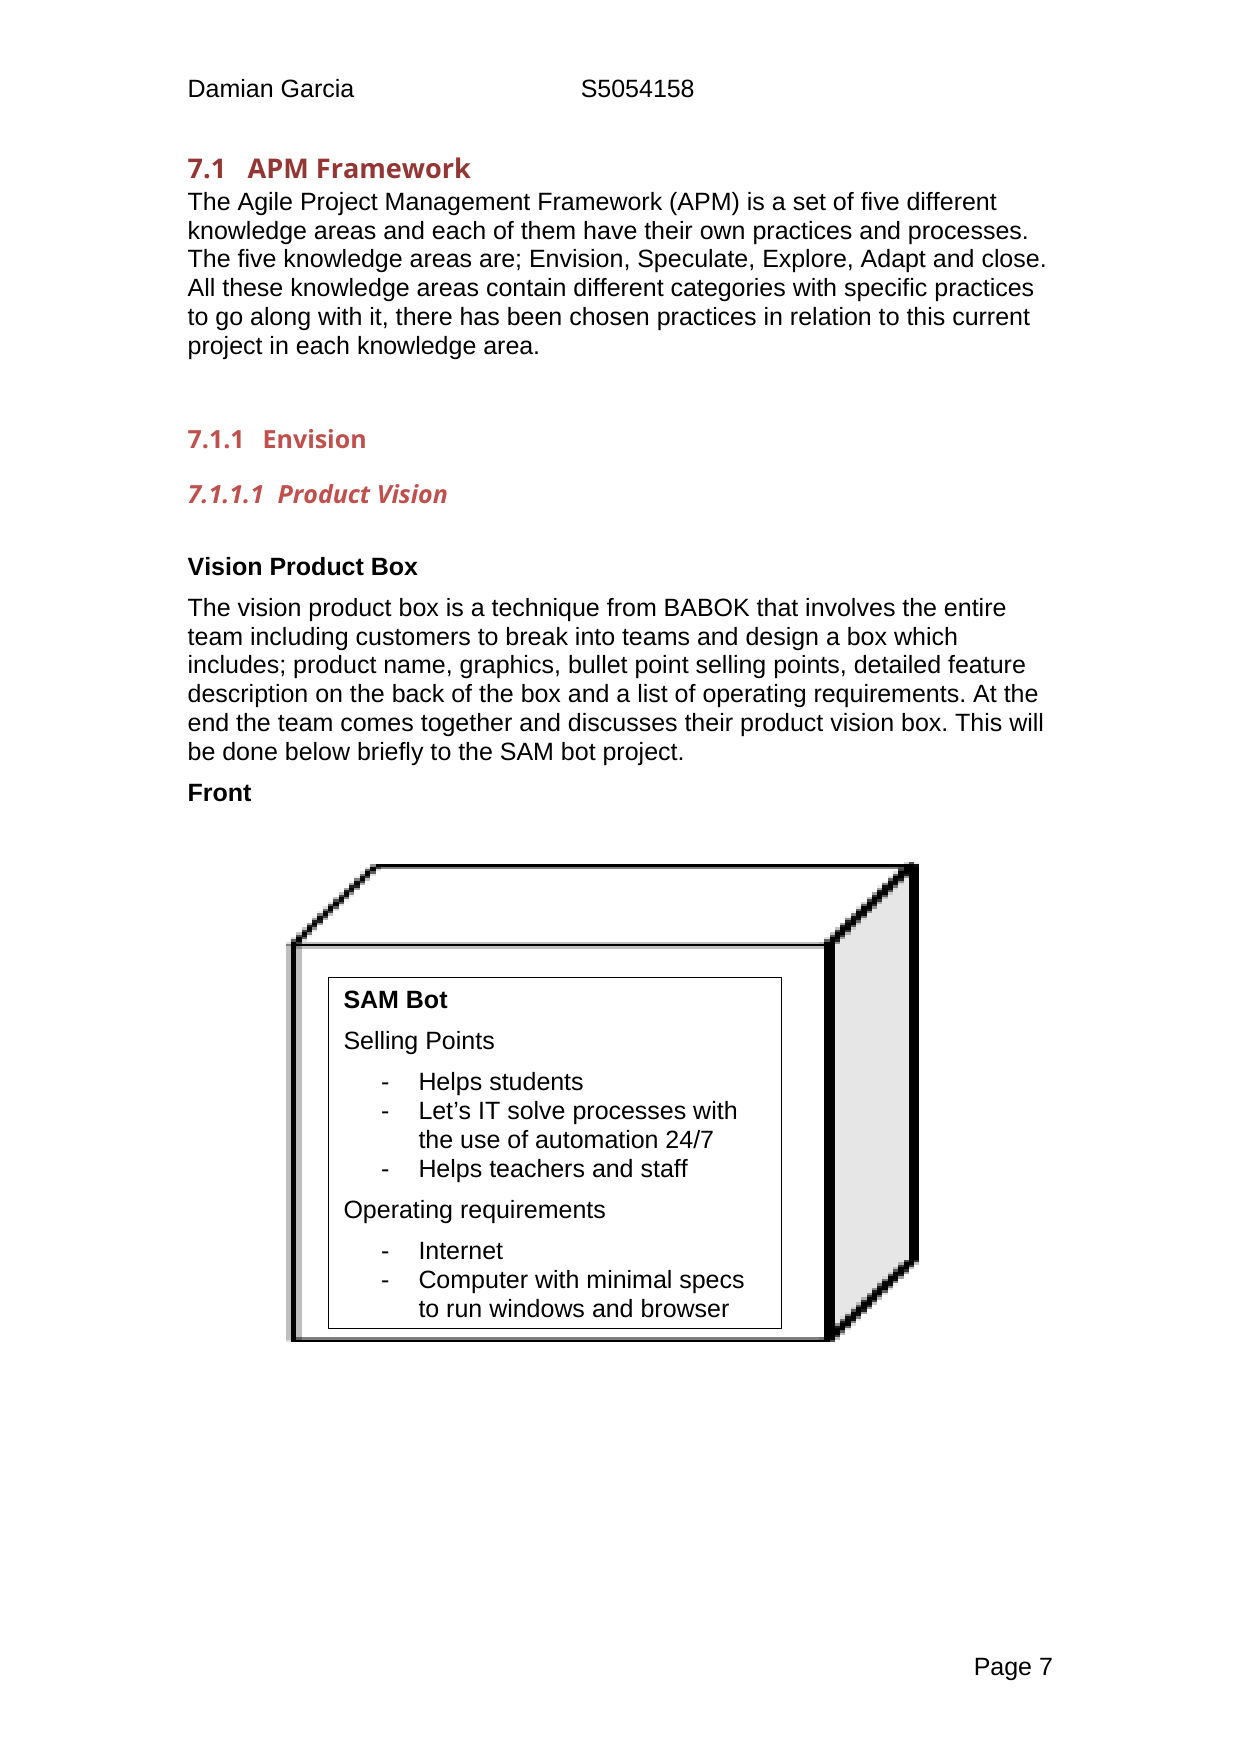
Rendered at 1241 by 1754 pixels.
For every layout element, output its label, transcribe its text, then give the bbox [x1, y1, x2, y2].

subtitle Product Vision [187, 476, 1053, 510]
text Front [187, 778, 1053, 807]
picture [186, 839, 1073, 1394]
subtitle Envision [187, 421, 1053, 456]
subtitle APM Framework [187, 150, 1053, 187]
text Vision Product Box [187, 552, 1053, 580]
text The vision product box is a technique from BABOK that involves the entire team including customers to break into teams and design a box which includes; product name, graphics, bullet point selling points, detailed feature description on the back of the box and a list of operating requirements. At the end the team comes together and discusses their product vision box. This will be done below briefly to the SAM bot project. [187, 593, 1053, 765]
text The Agile Project Management Framework (APM) is a set of five different knowledge areas and each of them have their own practices and processes. The five knowledge areas are; Envision, Speculate, Explore, Adapt and close. All these knowledge areas contain different categories with specific practices to go along with it, there has been chosen practices in relation to this current project in each knowledge area. [187, 187, 1053, 359]
